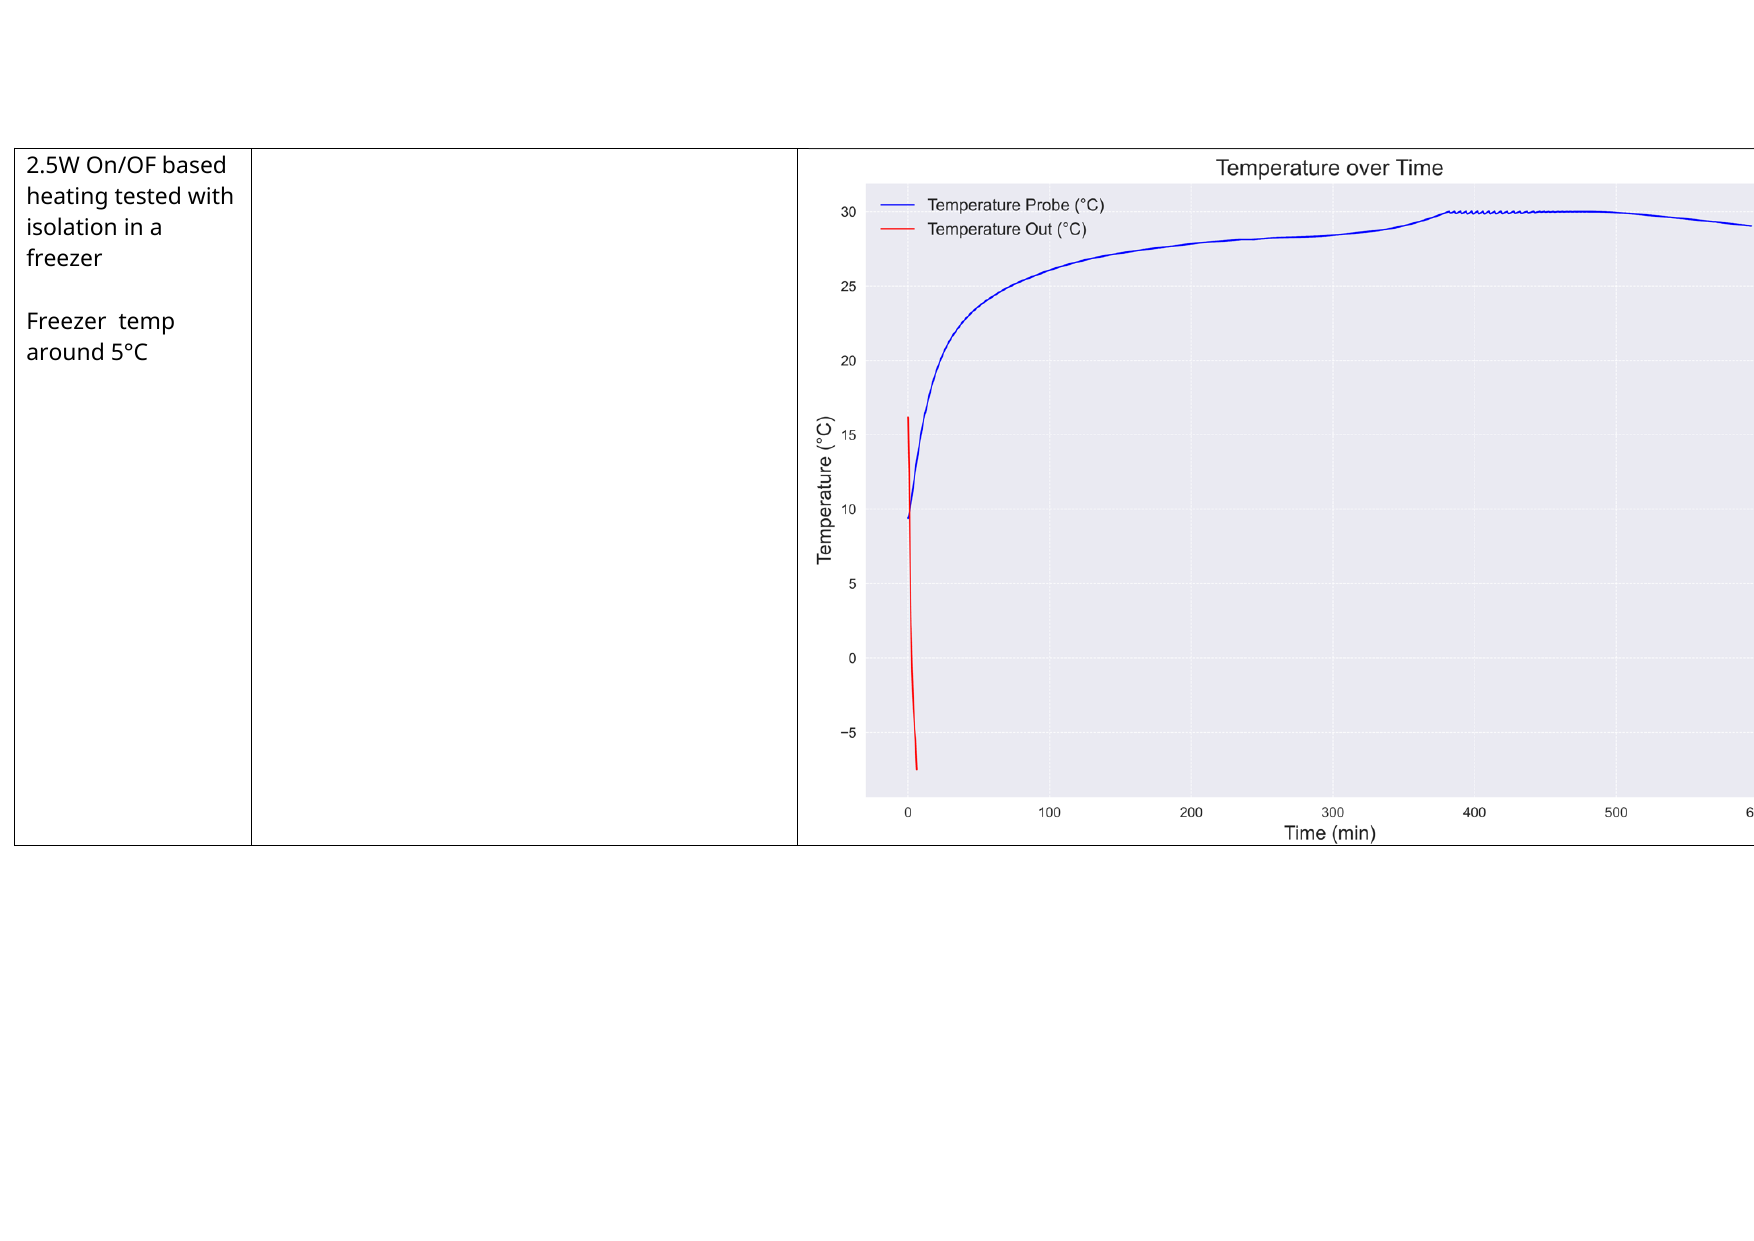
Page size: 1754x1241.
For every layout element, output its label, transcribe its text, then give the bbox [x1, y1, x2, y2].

table_cell [798, 149, 808, 845]
table_cell [252, 149, 797, 845]
table_cell 2.5W On/OF based heating tested with isolation in a freezer Freezer temp around 5°C [15, 149, 251, 845]
picture [808, 148, 1754, 845]
